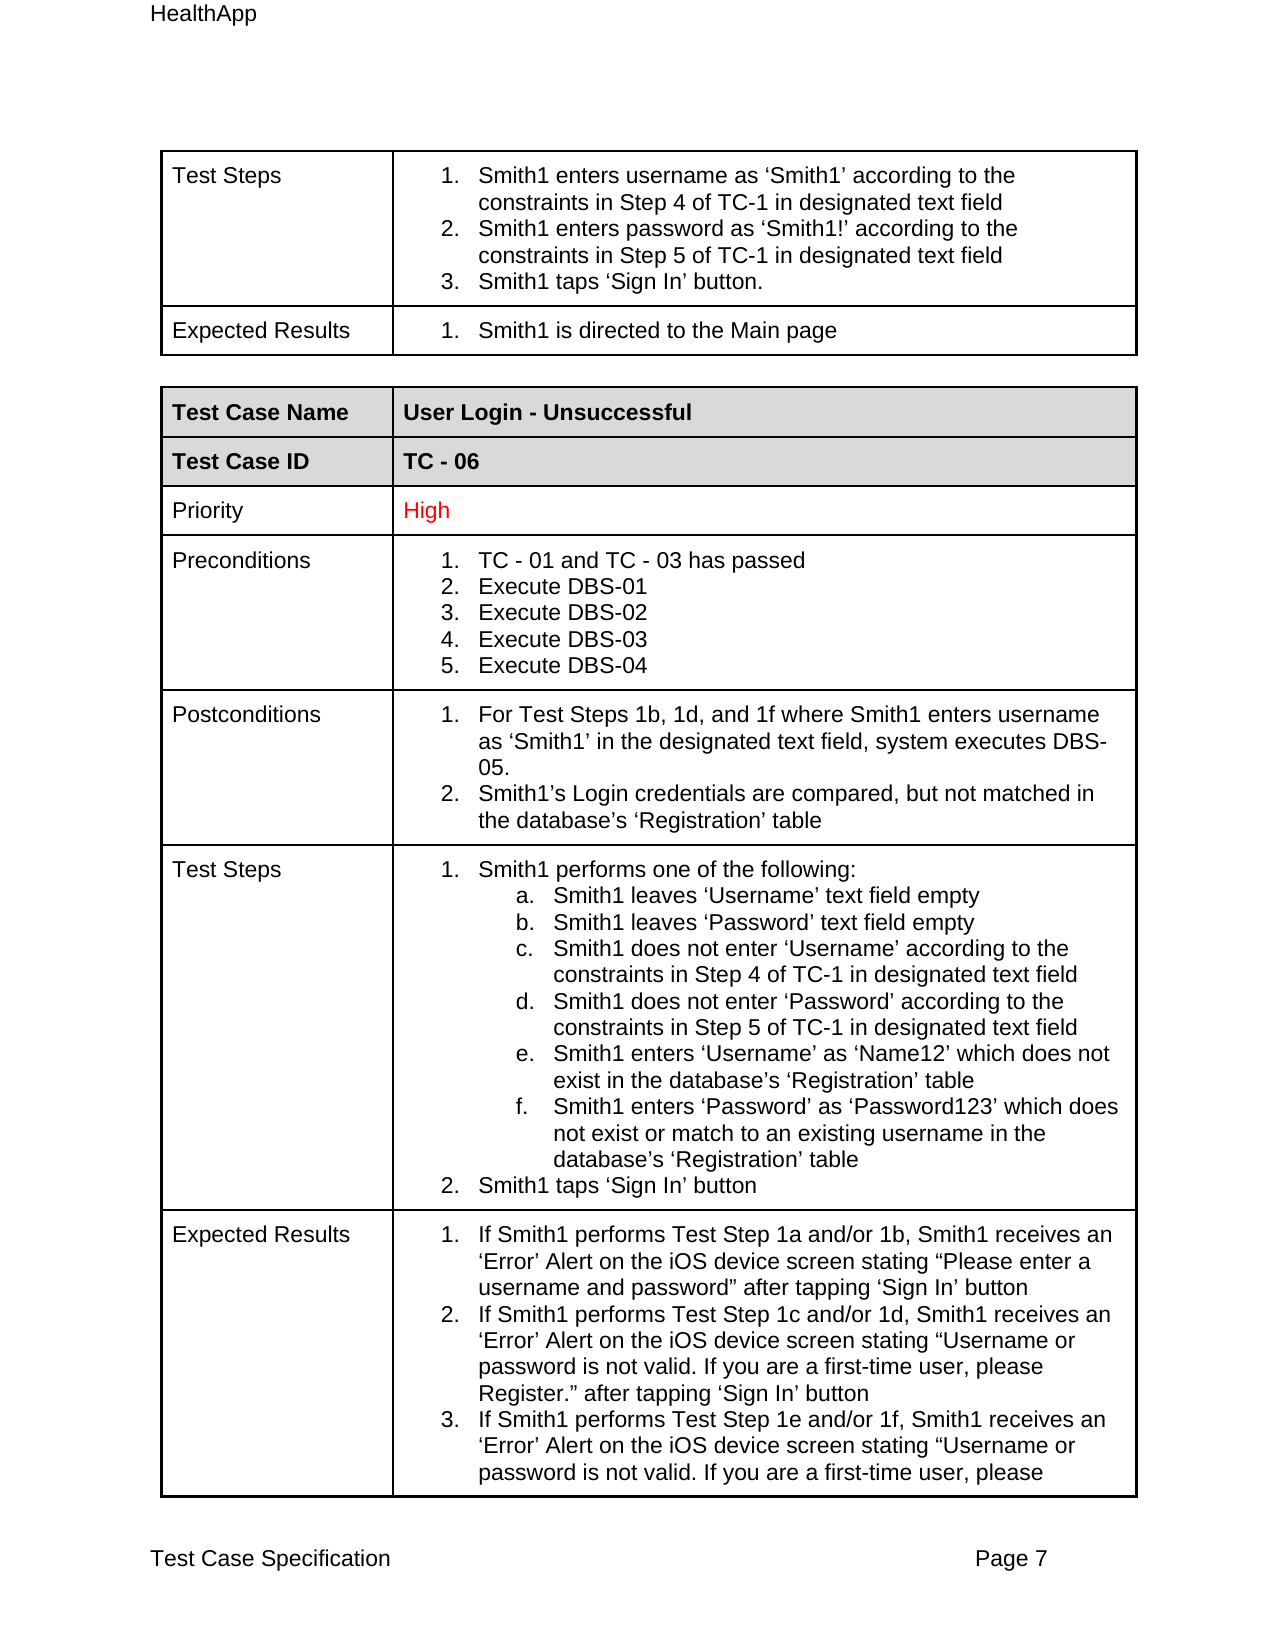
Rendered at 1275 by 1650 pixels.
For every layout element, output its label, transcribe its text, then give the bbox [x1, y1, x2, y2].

table_cell High [394, 487, 1135, 534]
table_cell Smith1 enters username as ‘Smith1’ according to the constraints in Step 4 of TC-1 in designated text field Smith1 enters password as ‘Smith1!’ according to the constraints in Step 5 of TC-1 in designated text field Smith1 taps ‘Sign In’ button. [394, 152, 1135, 305]
table_cell Postconditions [163, 691, 392, 843]
table_cell Priority [163, 487, 392, 534]
table_cell Test Steps [163, 152, 392, 305]
table_cell Expected Results [163, 307, 392, 354]
table_cell Test Steps [163, 846, 392, 1209]
table_cell TC - 06 [394, 438, 1135, 485]
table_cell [394, 1211, 1135, 1495]
table_cell For Test Steps 1b, 1d, and 1f where Smith1 enters username as ‘Smith1’ in the designated text field, system executes DBS-05. Smith1’s Login credentials are compared, but not matched in the database’s ‘Registration’ table [394, 691, 1135, 843]
table_header Test Case Name [163, 388, 392, 436]
table_header User Login - Unsuccessful [394, 388, 1135, 436]
table_cell Preconditions [163, 536, 392, 689]
table_cell TC - 01 and TC - 03 has passed Execute DBS-01 Execute DBS-02 Execute DBS-03 Execute DBS-04 [394, 536, 1135, 689]
table_cell Expected Results [163, 1211, 392, 1495]
table_cell Smith1 is directed to the Main page [394, 307, 1135, 354]
table_cell Test Case ID [163, 438, 392, 485]
table_cell Smith1 performs one of the following: Smith1 leaves ‘Username’ text field empty Smith1 leaves ‘Password’ text field empty Smith1 does not enter ‘Username’ according to the constraints in Step 4 of TC-1 in designated text field Smith1 does not enter ‘Password’ according to the constraints in Step 5 of TC-1 in designated text field Smith1 enters ‘Username’ as ‘Name12’ which does not exist in the database’s ‘Registration’ table Smith1 enters ‘Password’ as ‘Password123’ which does not exist or match to an existing username in the database’s ‘Registration’ table Smith1 taps ‘Sign In’ button [394, 846, 1135, 1209]
